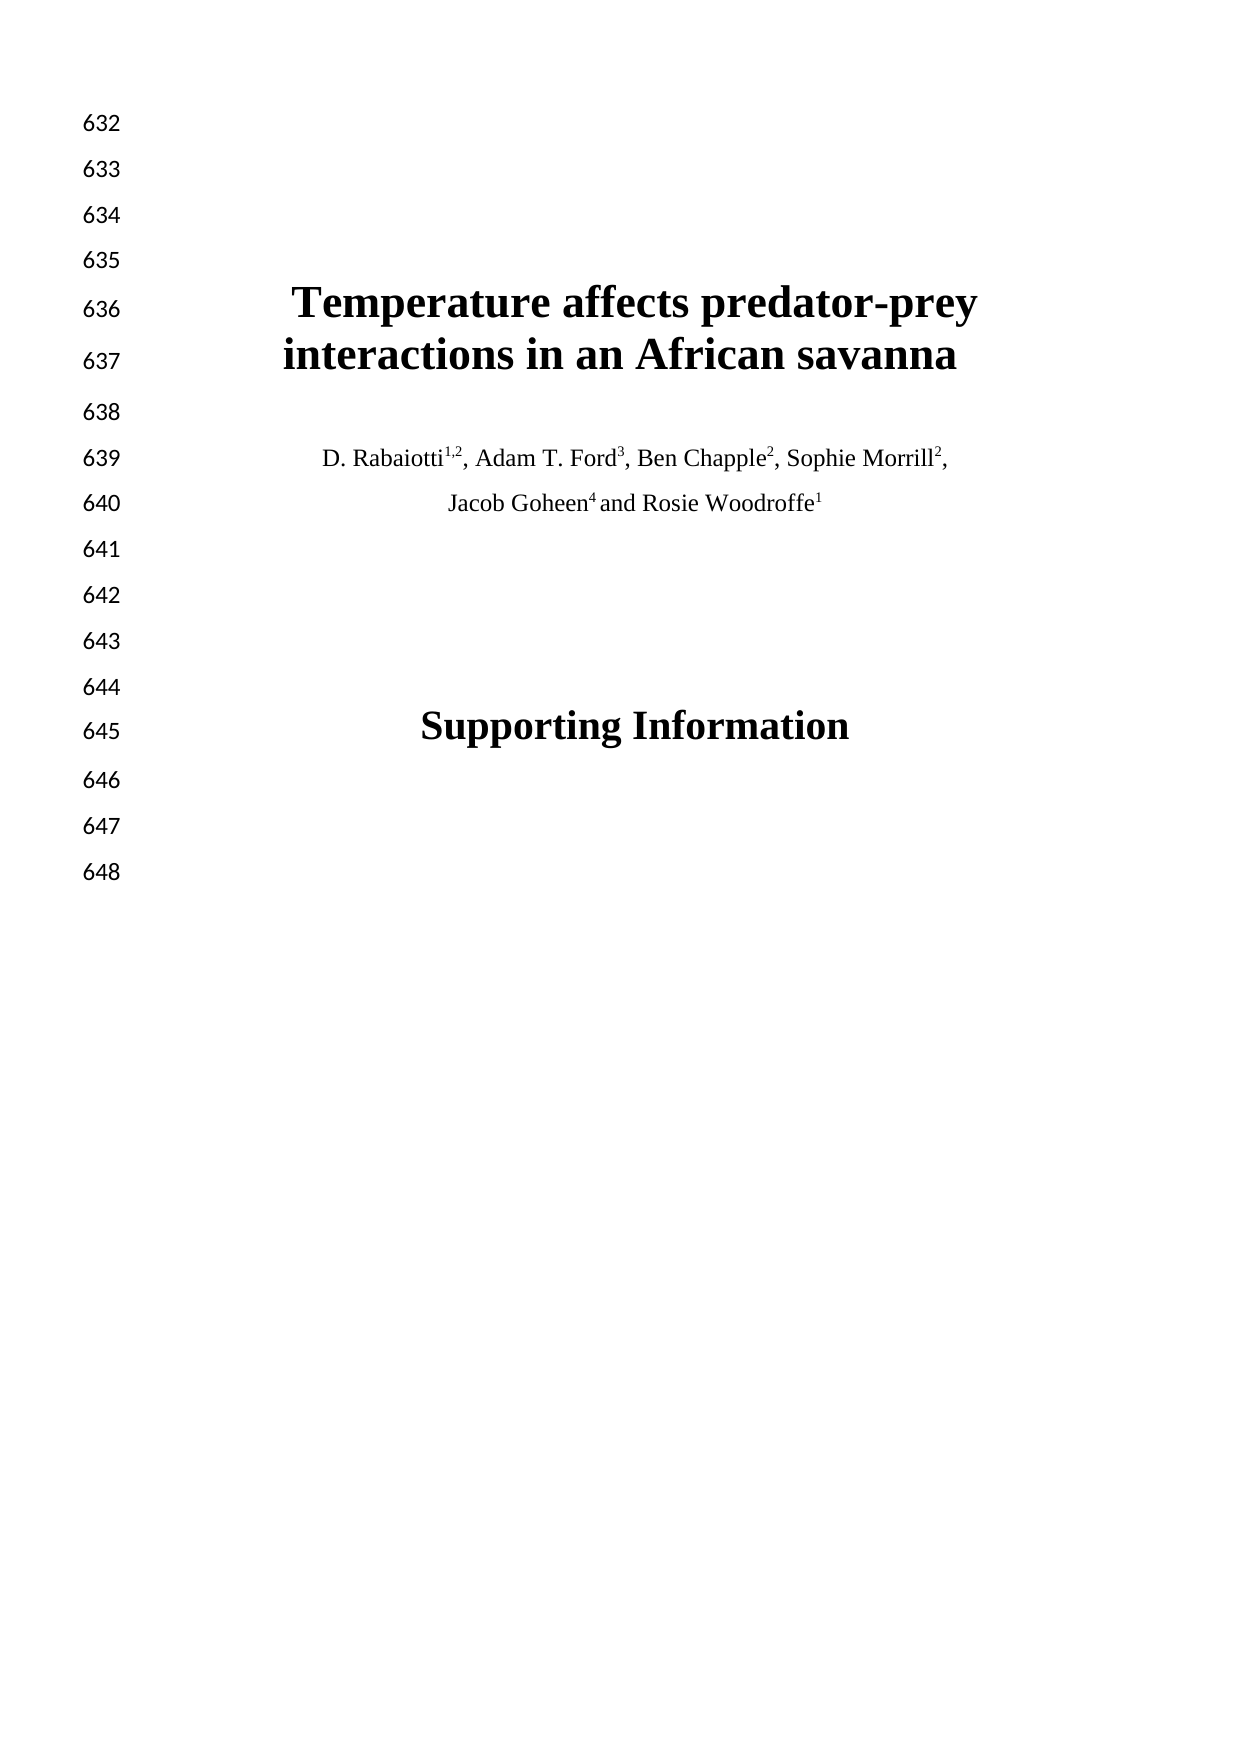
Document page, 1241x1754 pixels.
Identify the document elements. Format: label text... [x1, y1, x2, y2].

text Temperature affects predator-prey interactions in an African savanna [150, 274, 1090, 380]
text Jacob Goheen4 and Rosie Woodroffe1 [150, 471, 1090, 517]
text Supporting Information [150, 701, 1090, 748]
text D. Rabaiotti1,2, Adam T. Ford3, Ben Chapple2, Sophie Morrill2, [150, 426, 1090, 471]
